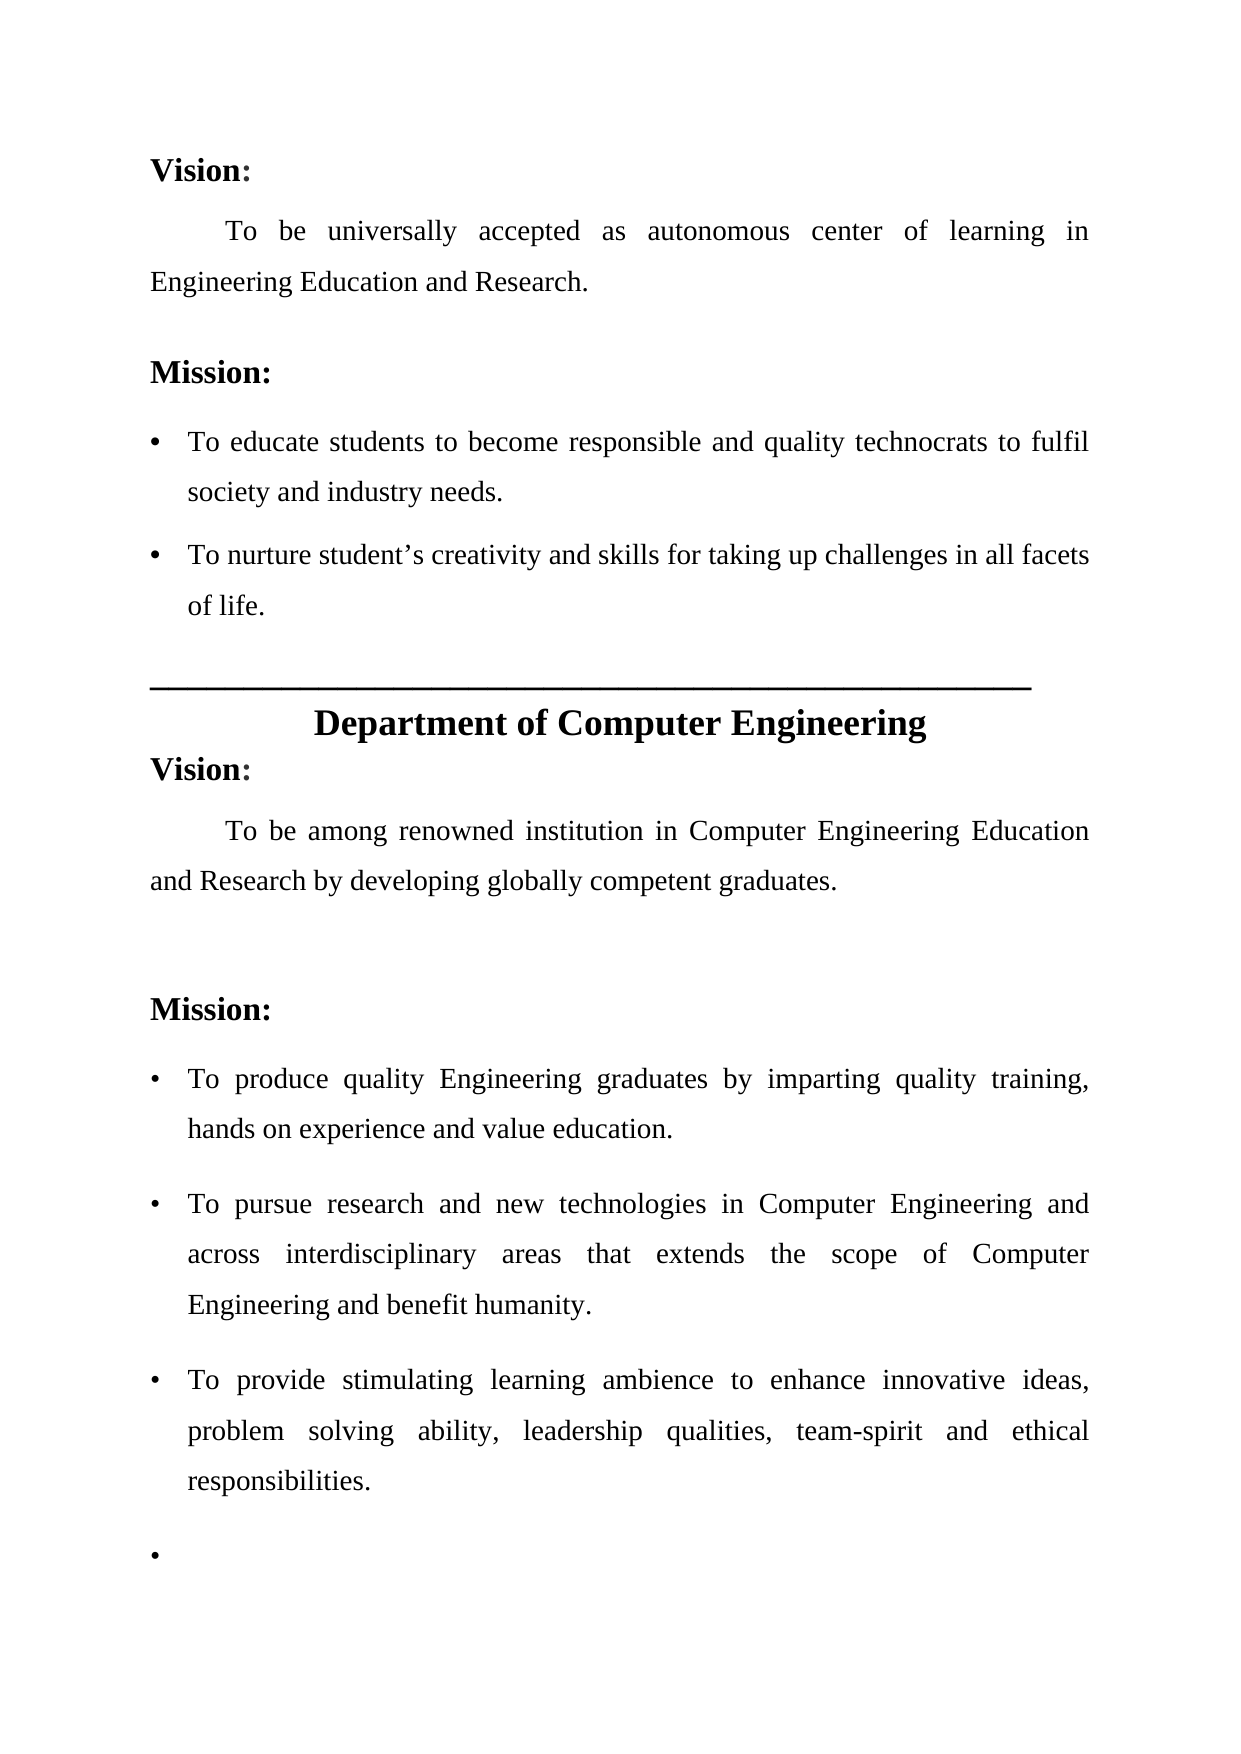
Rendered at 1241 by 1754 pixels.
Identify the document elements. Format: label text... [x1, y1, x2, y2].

text Mission: [150, 989, 1090, 1027]
list To provide stimulating learning ambience to enhance innovative ideas, problem solving ability, leadership qualities, team-spirit and ethical responsibilities. [150, 1362, 1090, 1496]
list To educate students to become responsible and quality technocrats to fulfil society and industry needs. [150, 424, 1090, 508]
text Vision: [150, 150, 1090, 188]
text To be among renowned institution in Computer Engineering Education and Research by developing globally competent graduates. [150, 813, 1090, 897]
text Mission: [150, 352, 1090, 391]
text _______________________________________________ [150, 650, 1090, 693]
text Department of Computer Engineering [150, 700, 1090, 743]
list To nurture student’s creativity and skills for taking up challenges in all facets of life. [150, 537, 1090, 621]
text To be universally accepted as autonomous center of learning in Engineering Education and Research. [150, 213, 1090, 297]
text Vision: [150, 749, 1090, 788]
list To pursue research and new technologies in Computer Engineering and across interdisciplinary areas that extends the scope of Computer Engineering and benefit humanity. [150, 1186, 1090, 1321]
list To produce quality Engineering graduates by imparting quality training, hands on experience and value education. [150, 1061, 1090, 1144]
